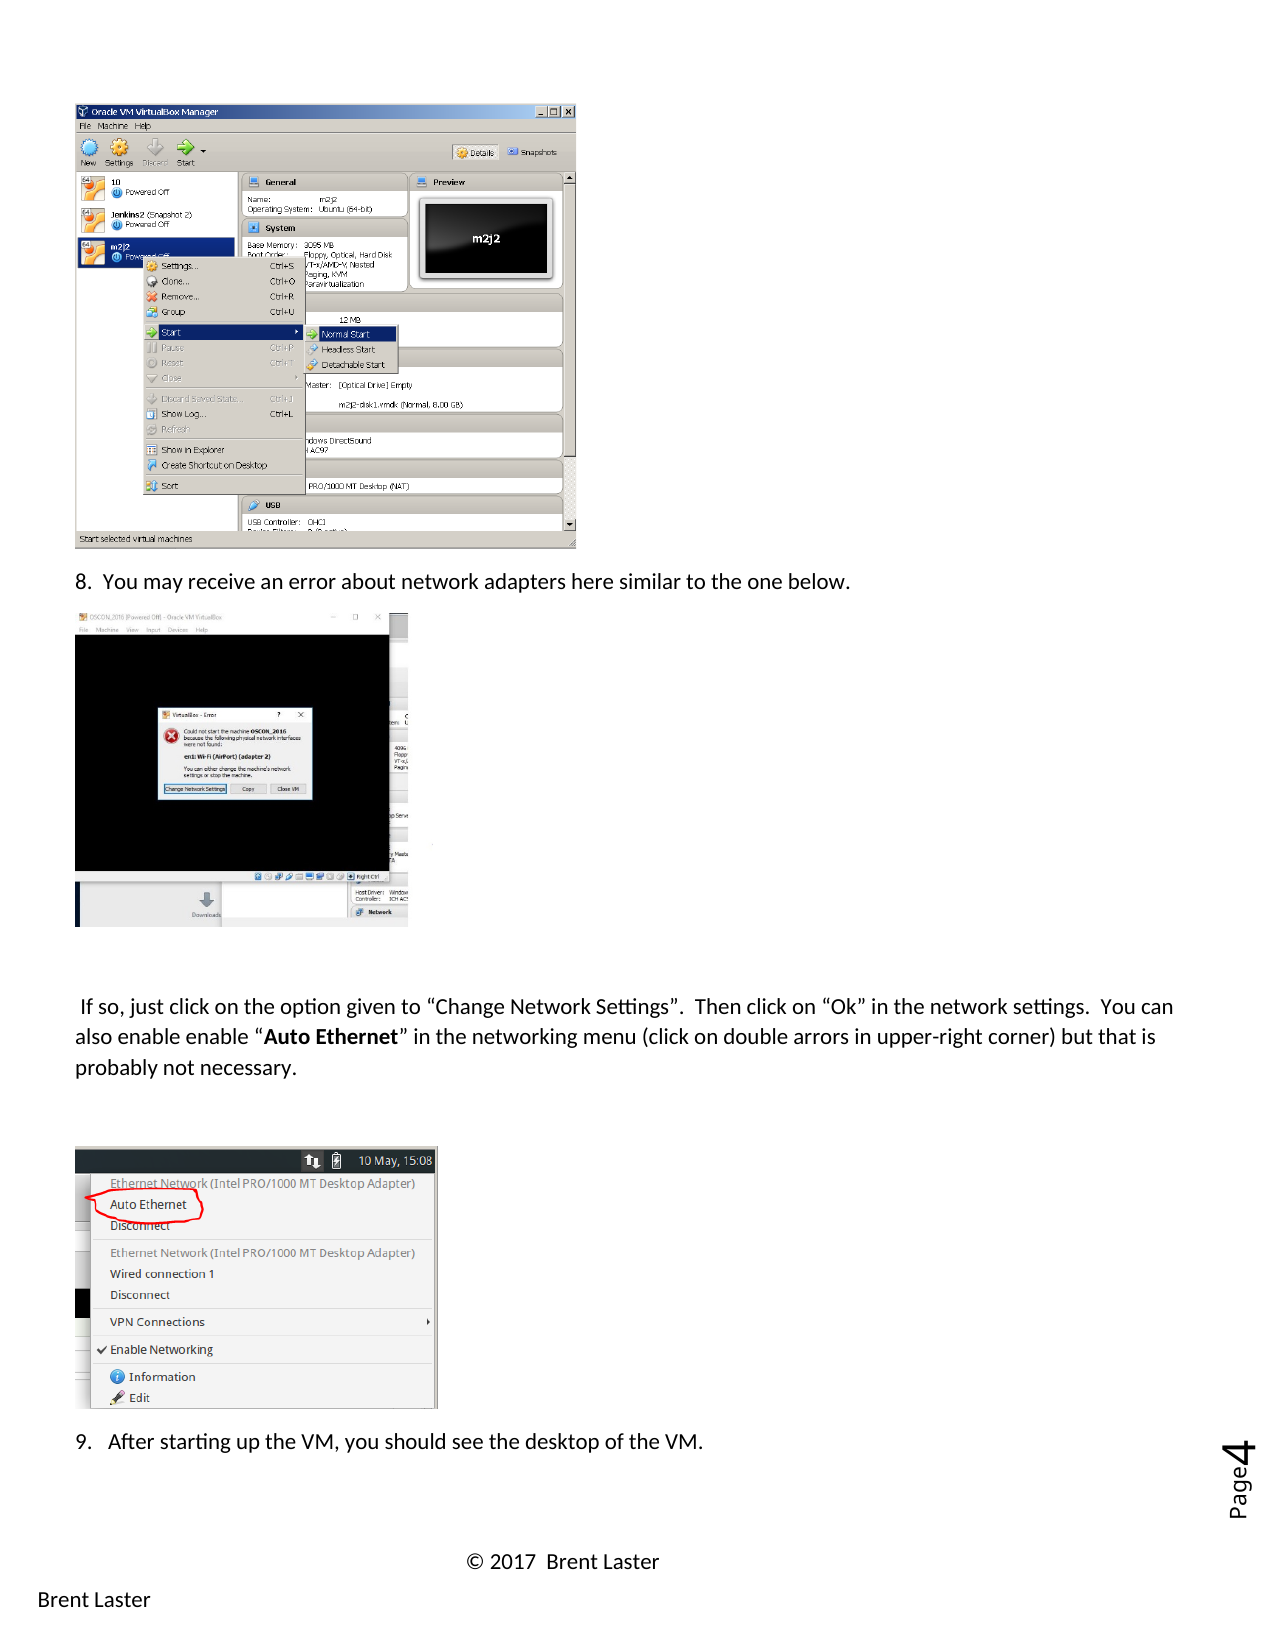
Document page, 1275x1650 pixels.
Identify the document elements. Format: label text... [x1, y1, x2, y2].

picture [75, 613, 433, 927]
text 9. After starting up the VM, you should see the desktop of the VM. [75, 1427, 1200, 1456]
picture [75, 1146, 438, 1409]
picture [75, 103, 577, 549]
text 8. You may receive an error about network adapters here similar to the one below. [75, 567, 1200, 595]
text If so, just click on the option given to “Change Network Settings”. Then click on “Ok” in the network settings. You can also enable enable “Auto Ethernet” in the networking menu (click on double arrors in upper-right corner) but that is probably not necessary. [75, 992, 1200, 1081]
